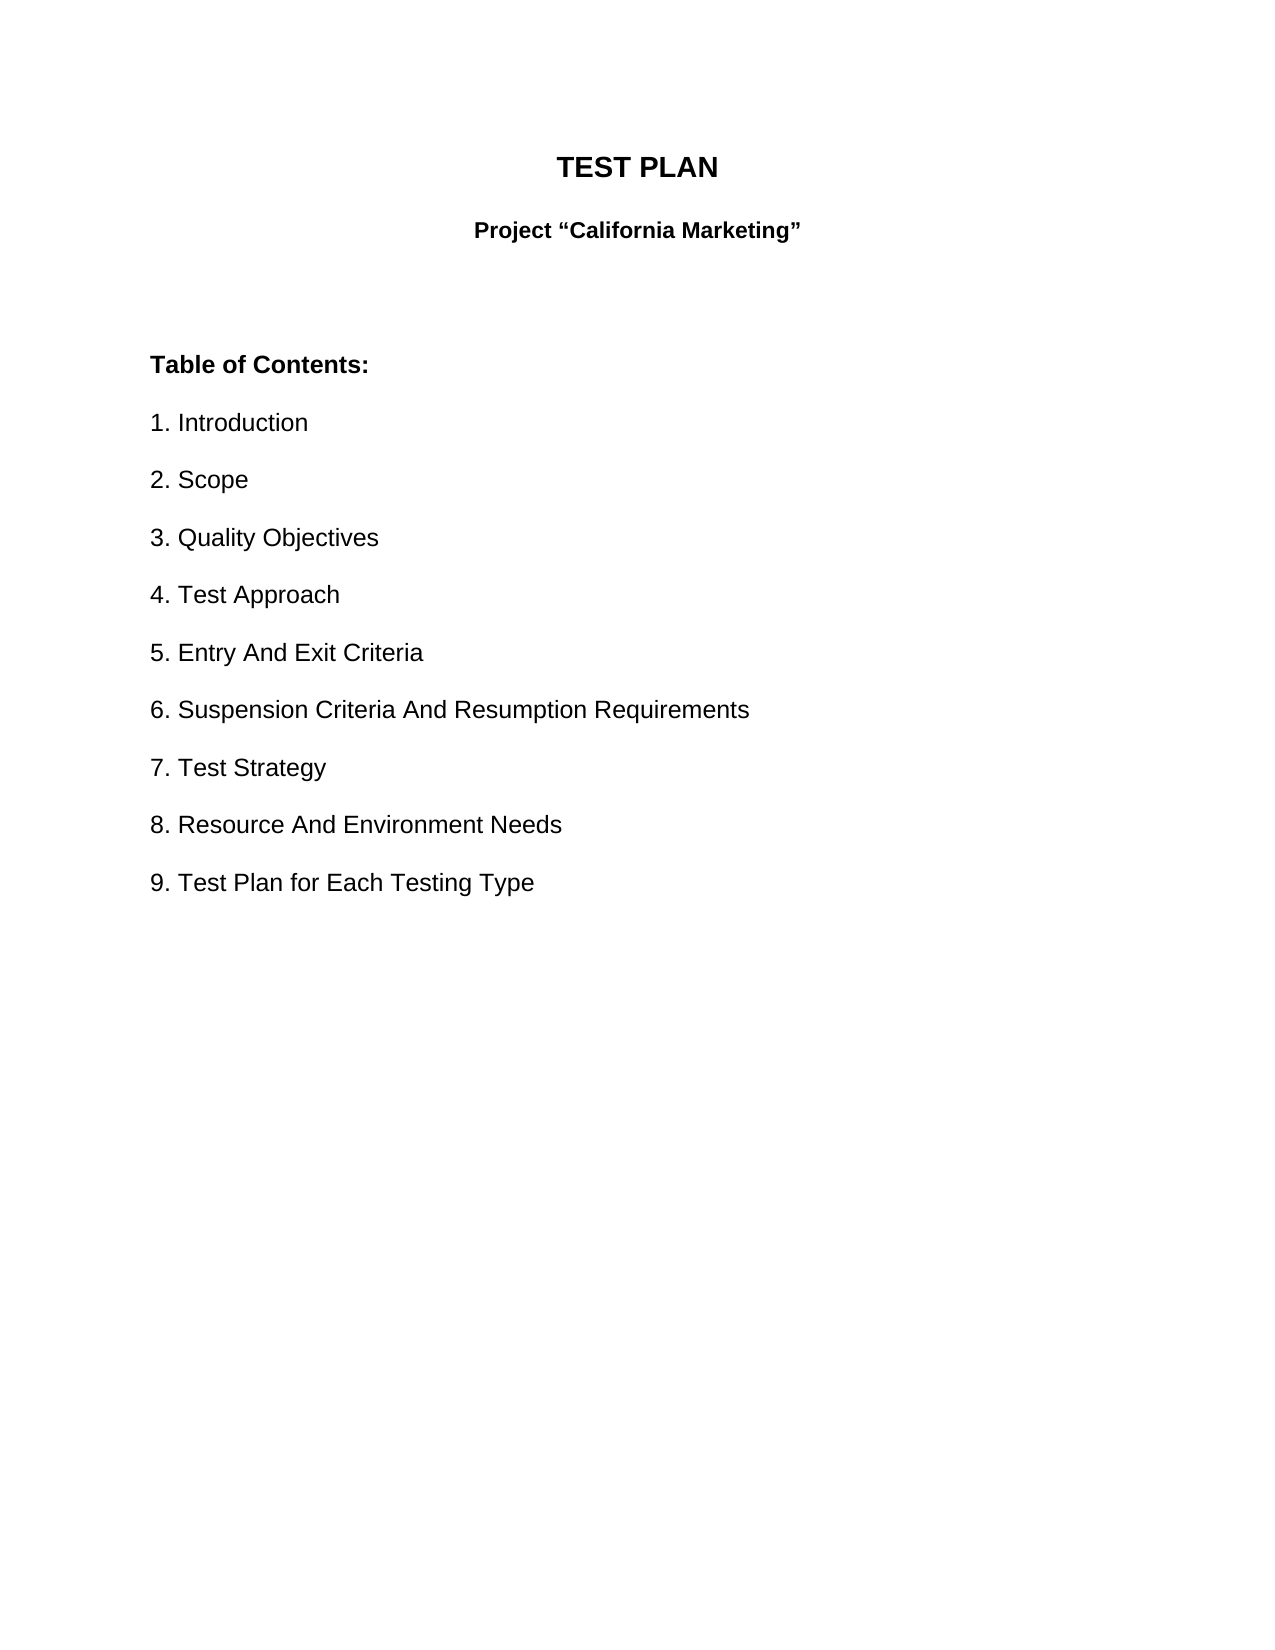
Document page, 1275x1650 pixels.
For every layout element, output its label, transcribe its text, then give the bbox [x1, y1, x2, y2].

text Project “California Marketing” [150, 217, 1125, 243]
text 7. Test Strategy [150, 753, 1125, 782]
text 3. Quality Objectives [150, 523, 1125, 552]
text 9. Test Plan for Each Testing Type [150, 868, 1125, 897]
text 8. Resource And Environment Needs [150, 810, 1125, 839]
text Table of Contents: [150, 350, 1125, 379]
text 4. Test Approach [150, 580, 1125, 609]
text TEST PLAN [150, 150, 1125, 183]
text 6. Suspension Criteria And Resumption Requirements [150, 695, 1125, 724]
text 5. Entry And Exit Criteria [150, 638, 1125, 667]
text 1. Introduction [150, 408, 1125, 437]
text 2. Scope [150, 465, 1125, 494]
